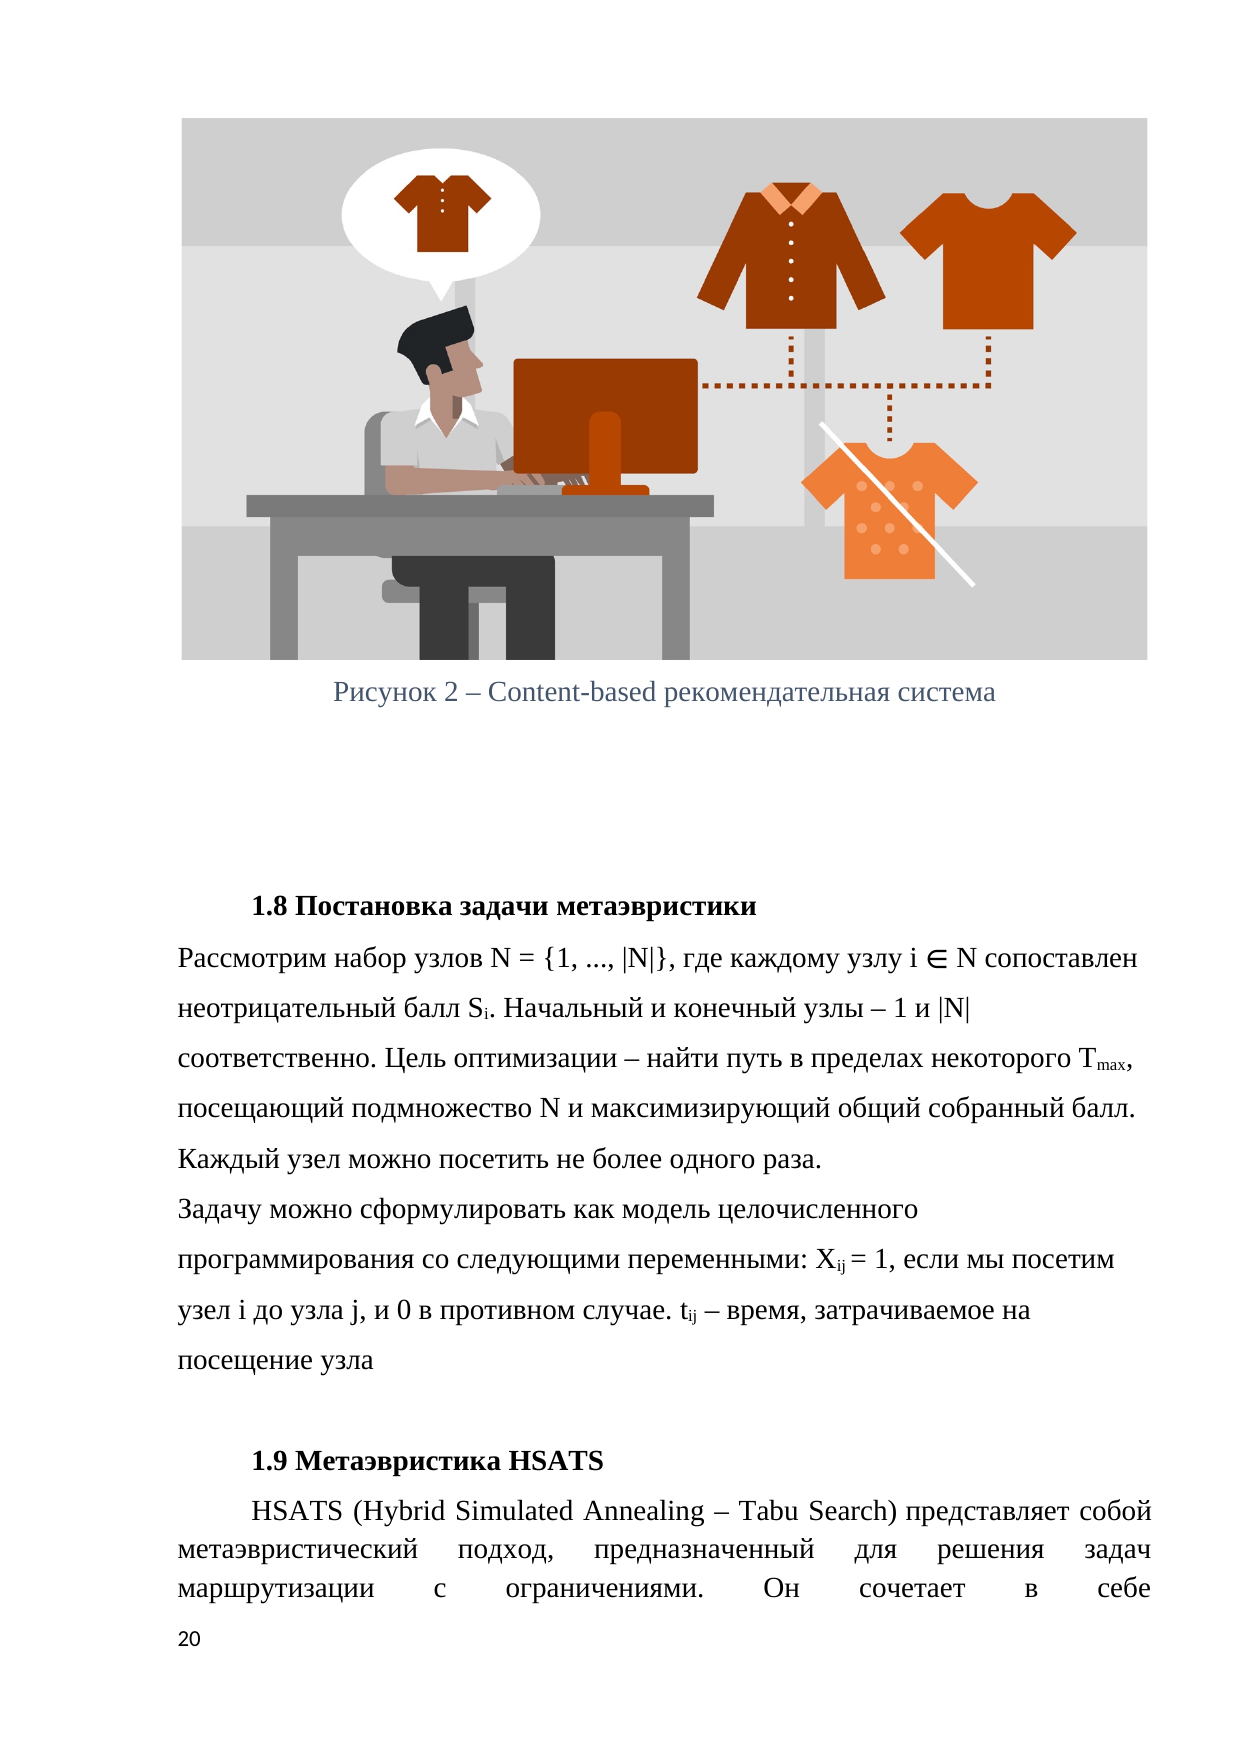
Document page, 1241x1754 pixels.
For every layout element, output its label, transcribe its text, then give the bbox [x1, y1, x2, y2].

subtitle 1.9 Метаэвристика HSATS [177, 1443, 1152, 1476]
text Рассмотрим набор узлов N = {1, ..., |N|}, где каждому узлу i ∈ N сопоставлен неотрицательный балл Si. Начальный и конечный узлы – 1 и |N| соответственно. Цель оптимизации – найти путь в пределах некоторого Tmax, посещающий подмножество N и максимизирующий общий собранный балл. Каждый узел можно посетить не более одного раза. [177, 938, 1152, 1174]
text Рисунок 2 – Content-based рекомендательная система [177, 674, 1152, 707]
subtitle 1.8 Постановка задачи метаэвристики [177, 888, 1152, 921]
text Задачу можно сформулировать как модель целочисленного программирования со следующими переменными: Xij = 1, если мы посетим узел i до узла j, и 0 в противном случае. tij – время, затрачиваемое на посещение узла [177, 1191, 1152, 1376]
picture [181, 118, 1148, 660]
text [177, 1493, 1152, 1604]
